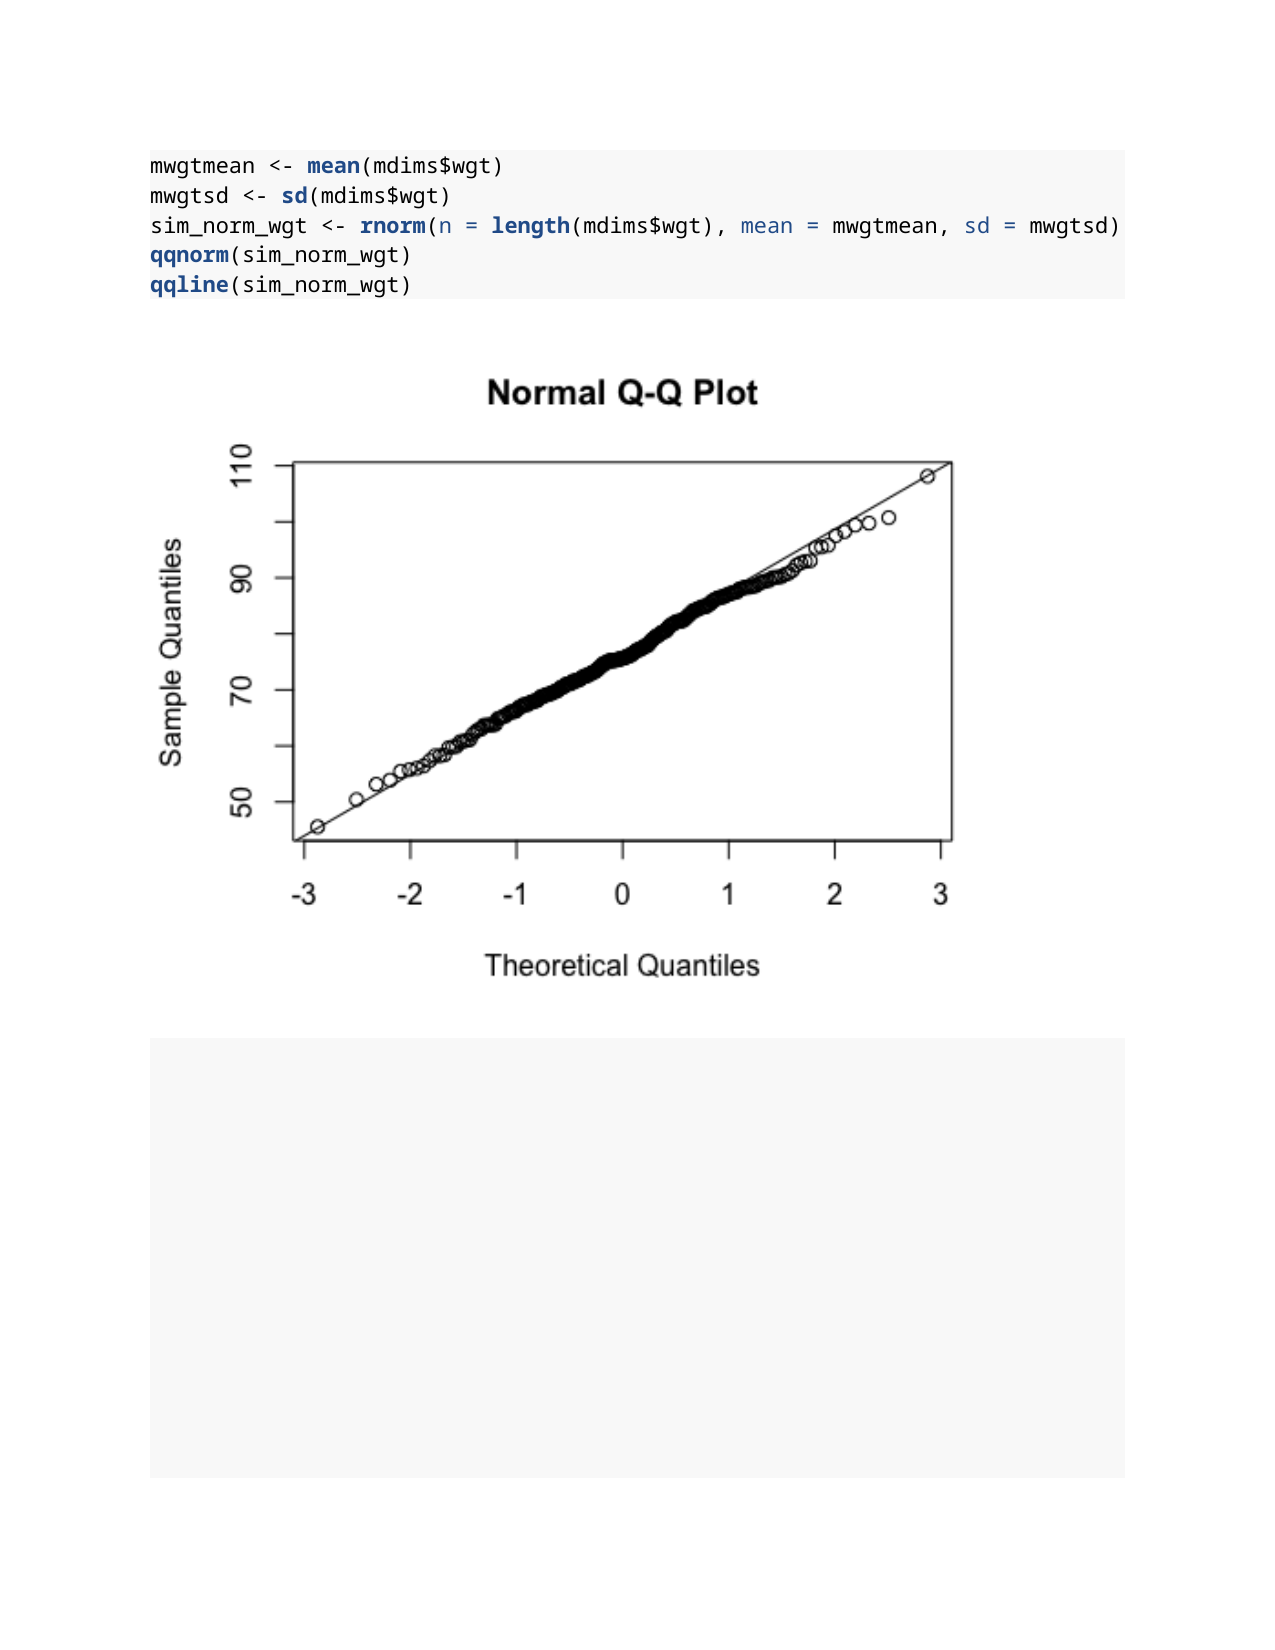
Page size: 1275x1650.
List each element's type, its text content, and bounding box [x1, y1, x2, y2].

text mwgtmean <- mean(mdims$wgt) mwgtsd <- sd(mdims$wgt) sim_norm_wgt <- rnorm(n = length(mdims$wgt), mean = mwgtmean, sd = mwgtsd) qqnorm(sim_norm_wgt) qqline(sim_norm_wgt) [150, 150, 1125, 299]
picture [150, 319, 1025, 1020]
